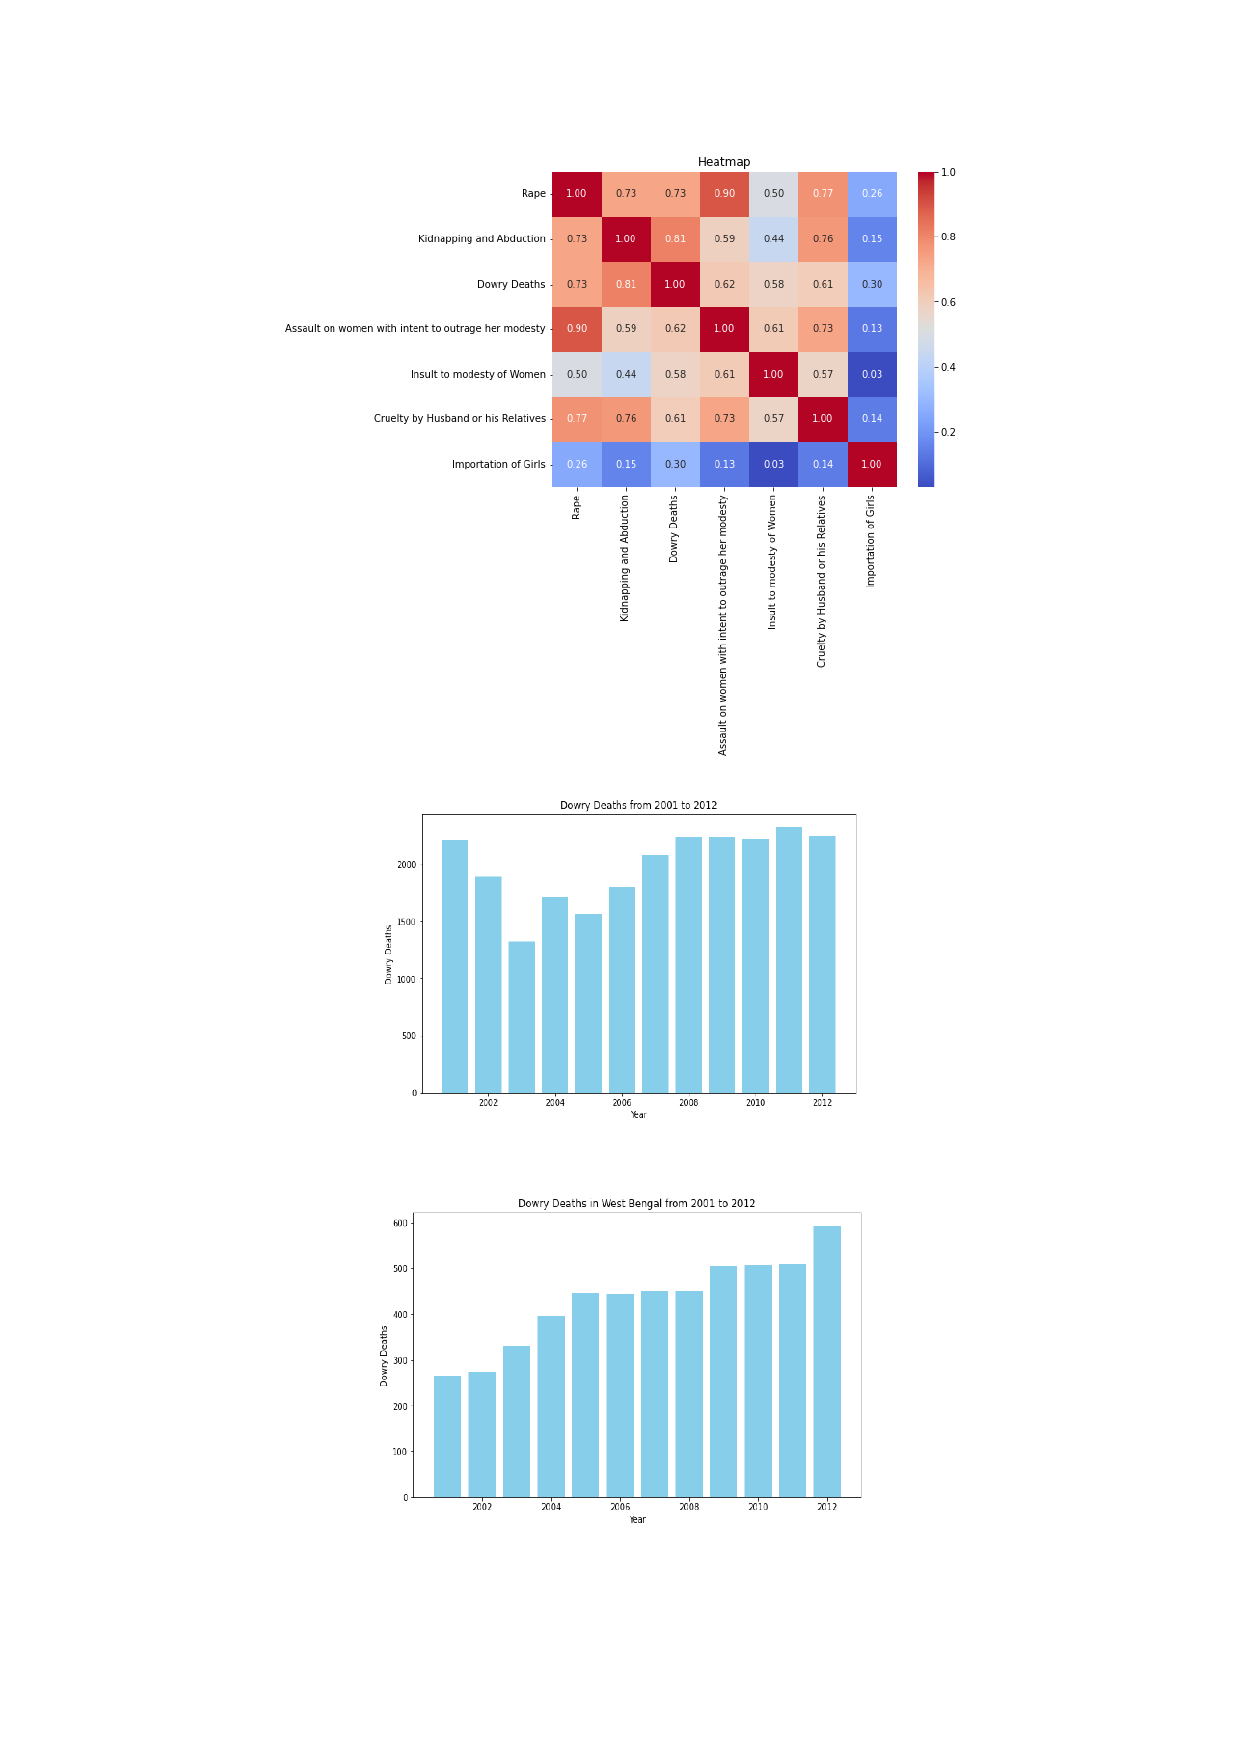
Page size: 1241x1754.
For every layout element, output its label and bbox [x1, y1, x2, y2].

picture [278, 150, 962, 761]
picture [375, 1192, 866, 1530]
picture [380, 794, 860, 1125]
